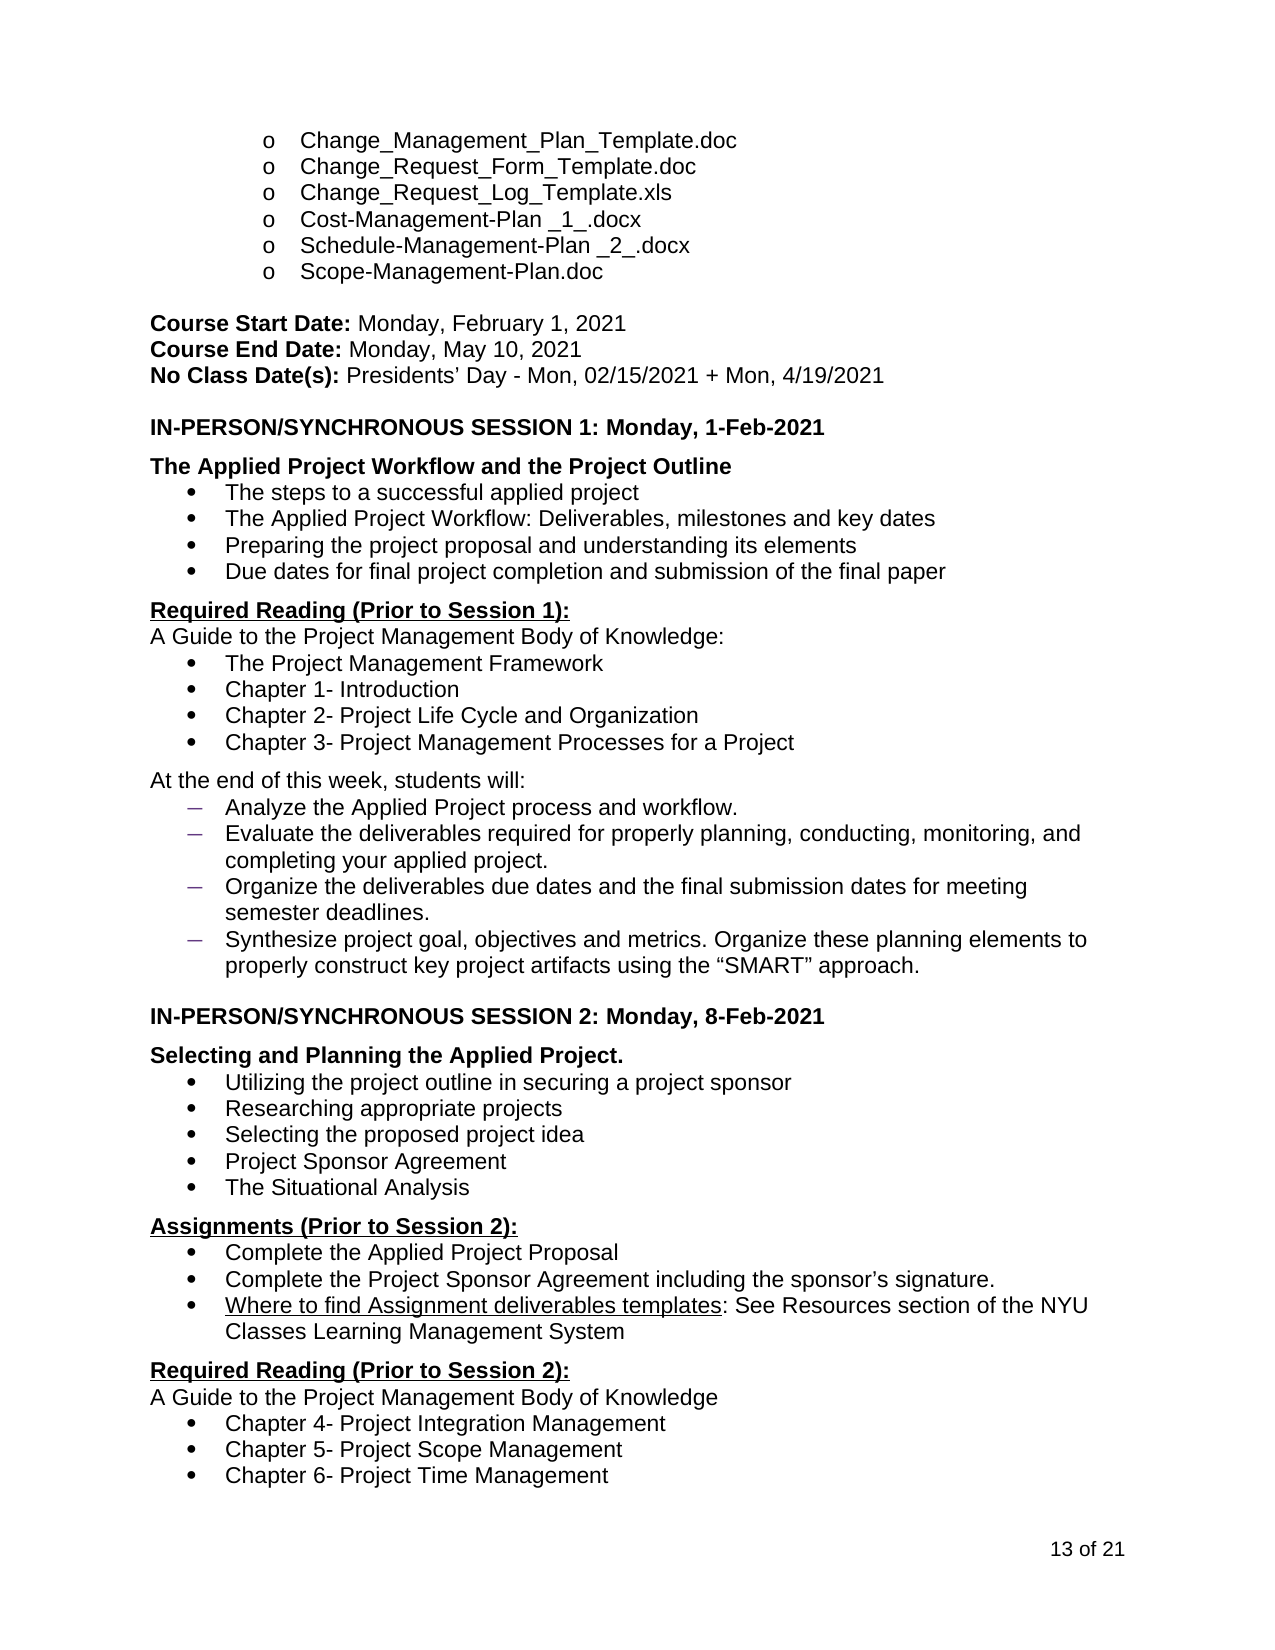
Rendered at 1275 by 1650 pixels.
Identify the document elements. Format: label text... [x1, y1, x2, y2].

text No Class Date(s): [150, 362, 1125, 389]
list Scope-Management-Plan.doc [262, 258, 1125, 285]
text Selecting and Planning the Applied Project. [150, 1042, 1125, 1068]
list Chapter 1- Introduction [187, 676, 1125, 702]
text Assignments (Prior to Session 2): [150, 1213, 1125, 1239]
list The Applied Project Workflow: Deliverables, milestones and key dates [187, 505, 1125, 532]
text Required Reading (Prior to Session 1): [150, 597, 1125, 623]
list Utilizing the project outline in securing a project sponsor [187, 1068, 1125, 1095]
list Chapter 5- Project Scope Management [187, 1436, 1125, 1462]
list Due dates for final project completion and submission of the final paper [187, 558, 1125, 584]
list The Project Management Framework [187, 649, 1125, 676]
list Researching appropriate projects [187, 1095, 1125, 1121]
list Analyze the Applied Project process and workflow. [187, 794, 1125, 820]
list Complete the Applied Project Proposal [187, 1239, 1125, 1266]
list Preparing the project proposal and understanding its elements [187, 532, 1125, 558]
text Course Start Date: [150, 310, 1125, 336]
text At the end of this week, students will: [150, 767, 1125, 794]
text A Guide to the Project Management Body of Knowledge [150, 1383, 1125, 1410]
list Selecting the proposed project idea [187, 1121, 1125, 1148]
list Chapter 2- Project Life Cycle and Organization [187, 702, 1125, 729]
list Change_Request_Form_Template.doc [262, 153, 1125, 179]
list Change_Request_Log_Template.xls [262, 179, 1125, 206]
text Course End Date: [150, 336, 1125, 362]
list Chapter 3- Project Management Processes for a Project [187, 729, 1125, 755]
text The Applied Project Workflow and the Project Outline [150, 453, 1125, 479]
list Evaluate the deliverables required for properly planning, conducting, monitoring, and completing your applied project. [187, 820, 1125, 873]
list Cost-Management-Plan _1_.docx [262, 206, 1125, 232]
list Schedule-Management-Plan _2_.docx [262, 232, 1125, 258]
list Change_Management_Plan_Template.doc [262, 127, 1125, 153]
list Synthesize project goal, objectives and metrics. Organize these planning elements to properly construct key project artifacts using the “SMART” approach. [187, 926, 1125, 978]
list Chapter 6- Project Time Management [187, 1462, 1125, 1489]
text Required Reading (Prior to Session 2): [150, 1357, 1125, 1383]
text A Guide to the Project Management Body of Knowledge: [150, 623, 1125, 649]
list Complete the Project Sponsor Agreement including the sponsor’s signature. [187, 1266, 1125, 1292]
list Where to find Assignment deliverables templates: See Resources section of the NYU Classes Learning Management System [187, 1292, 1125, 1344]
list The Situational Analysis [187, 1174, 1125, 1200]
list Organize the deliverables due dates and the final submission dates for meeting semester deadlines. [187, 873, 1125, 926]
subtitle IN-PERSON/SYNCHRONOUS SESSION 1: [150, 414, 1125, 440]
list The steps to a successful applied project [187, 479, 1125, 505]
list Project Sponsor Agreement [187, 1148, 1125, 1174]
subtitle IN-PERSON/SYNCHRONOUS SESSION 2: [150, 1003, 1125, 1030]
list Chapter 4- Project Integration Management [187, 1410, 1125, 1436]
